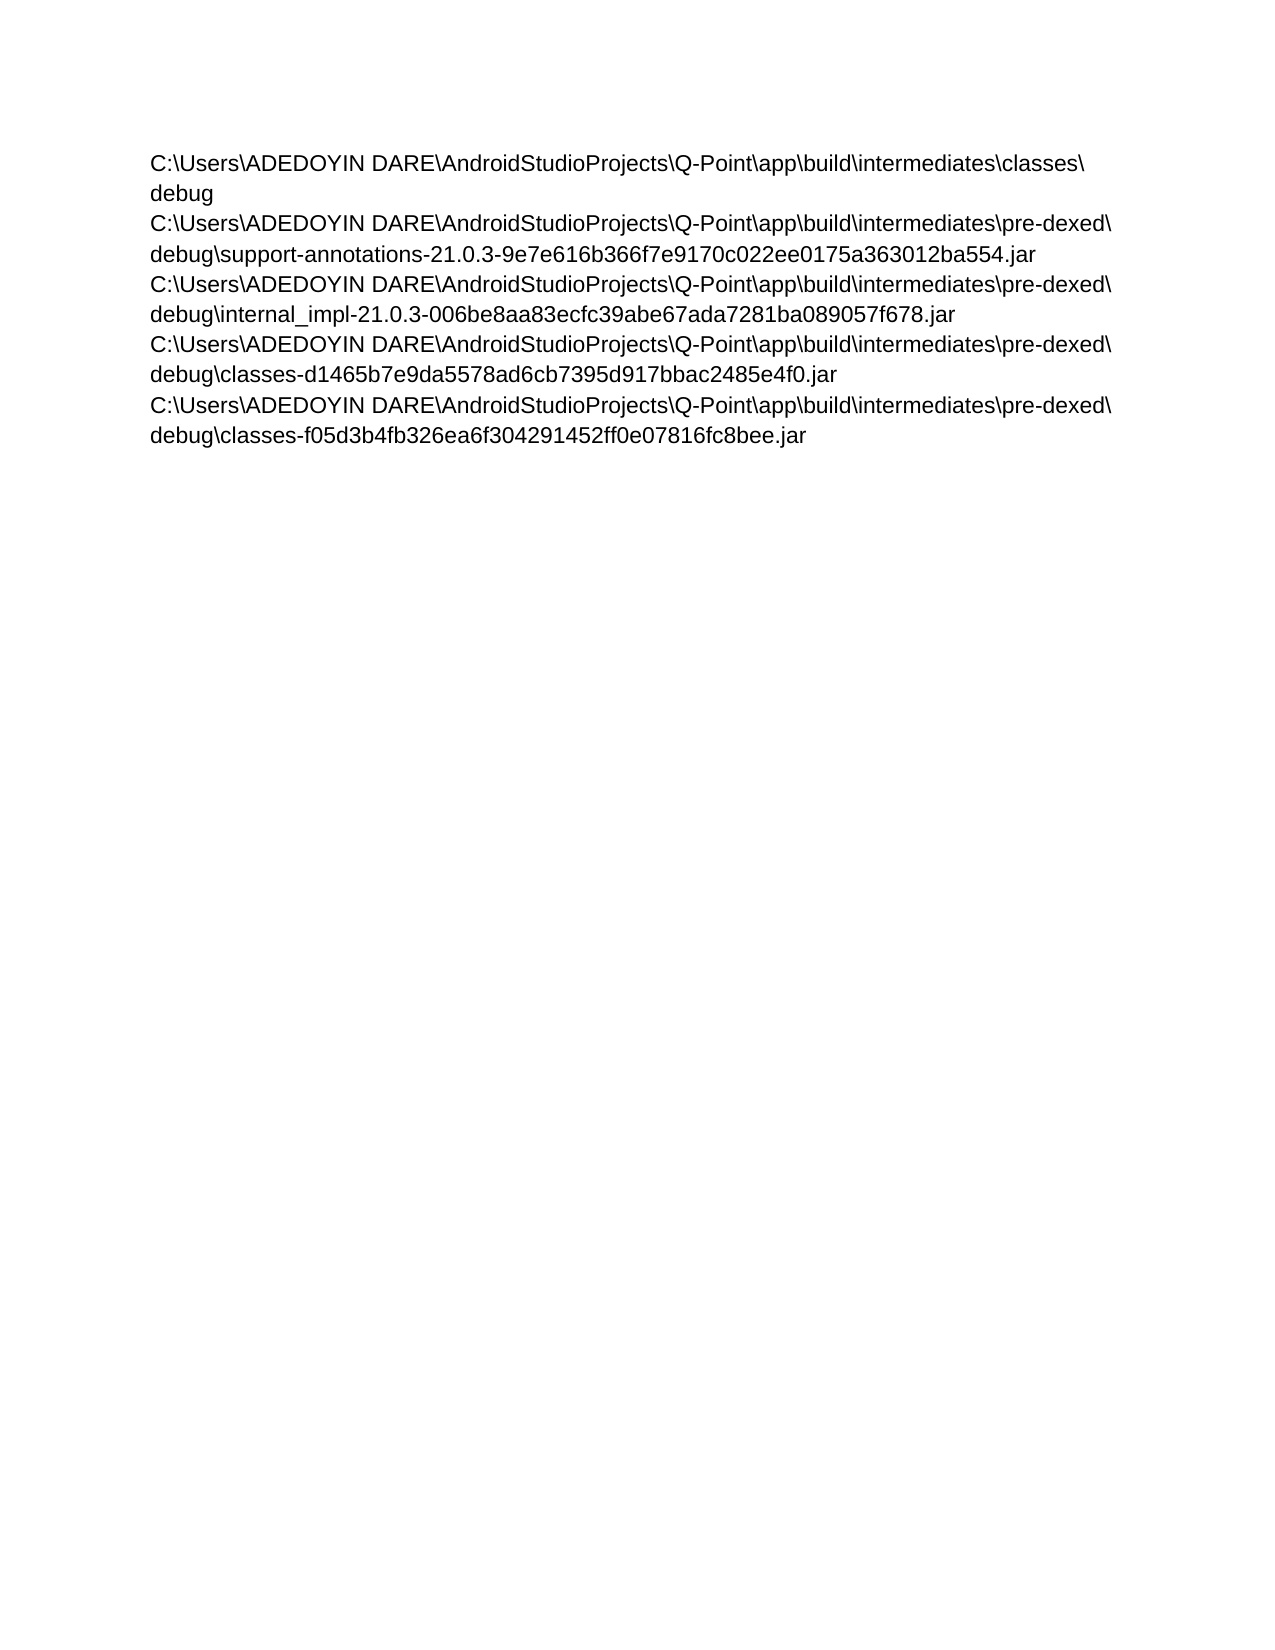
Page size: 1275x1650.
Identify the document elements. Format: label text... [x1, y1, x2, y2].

text C:\Users\ADEDOYIN DARE\AndroidStudioProjects\Q-Point\app\build\intermediates\classes\debug [150, 150, 1125, 207]
text C:\Users\ADEDOYIN DARE\AndroidStudioProjects\Q-Point\app\build\intermediates\pre-dexed\debug\internal_impl-21.0.3-006be8aa83ecfc39abe67ada7281ba089057f678.jar [150, 271, 1125, 327]
text C:\Users\ADEDOYIN DARE\AndroidStudioProjects\Q-Point\app\build\intermediates\pre-dexed\debug\classes-d1465b7e9da5578ad6cb7395d917bbac2485e4f0.jar [150, 331, 1125, 388]
text C:\Users\ADEDOYIN DARE\AndroidStudioProjects\Q-Point\app\build\intermediates\pre-dexed\debug\classes-f05d3b4fb326ea6f304291452ff0e07816fc8bee.jar [150, 392, 1125, 448]
text C:\Users\ADEDOYIN DARE\AndroidStudioProjects\Q-Point\app\build\intermediates\pre-dexed\debug\support-annotations-21.0.3-9e7e616b366f7e9170c022ee0175a363012ba554.jar [150, 210, 1125, 267]
